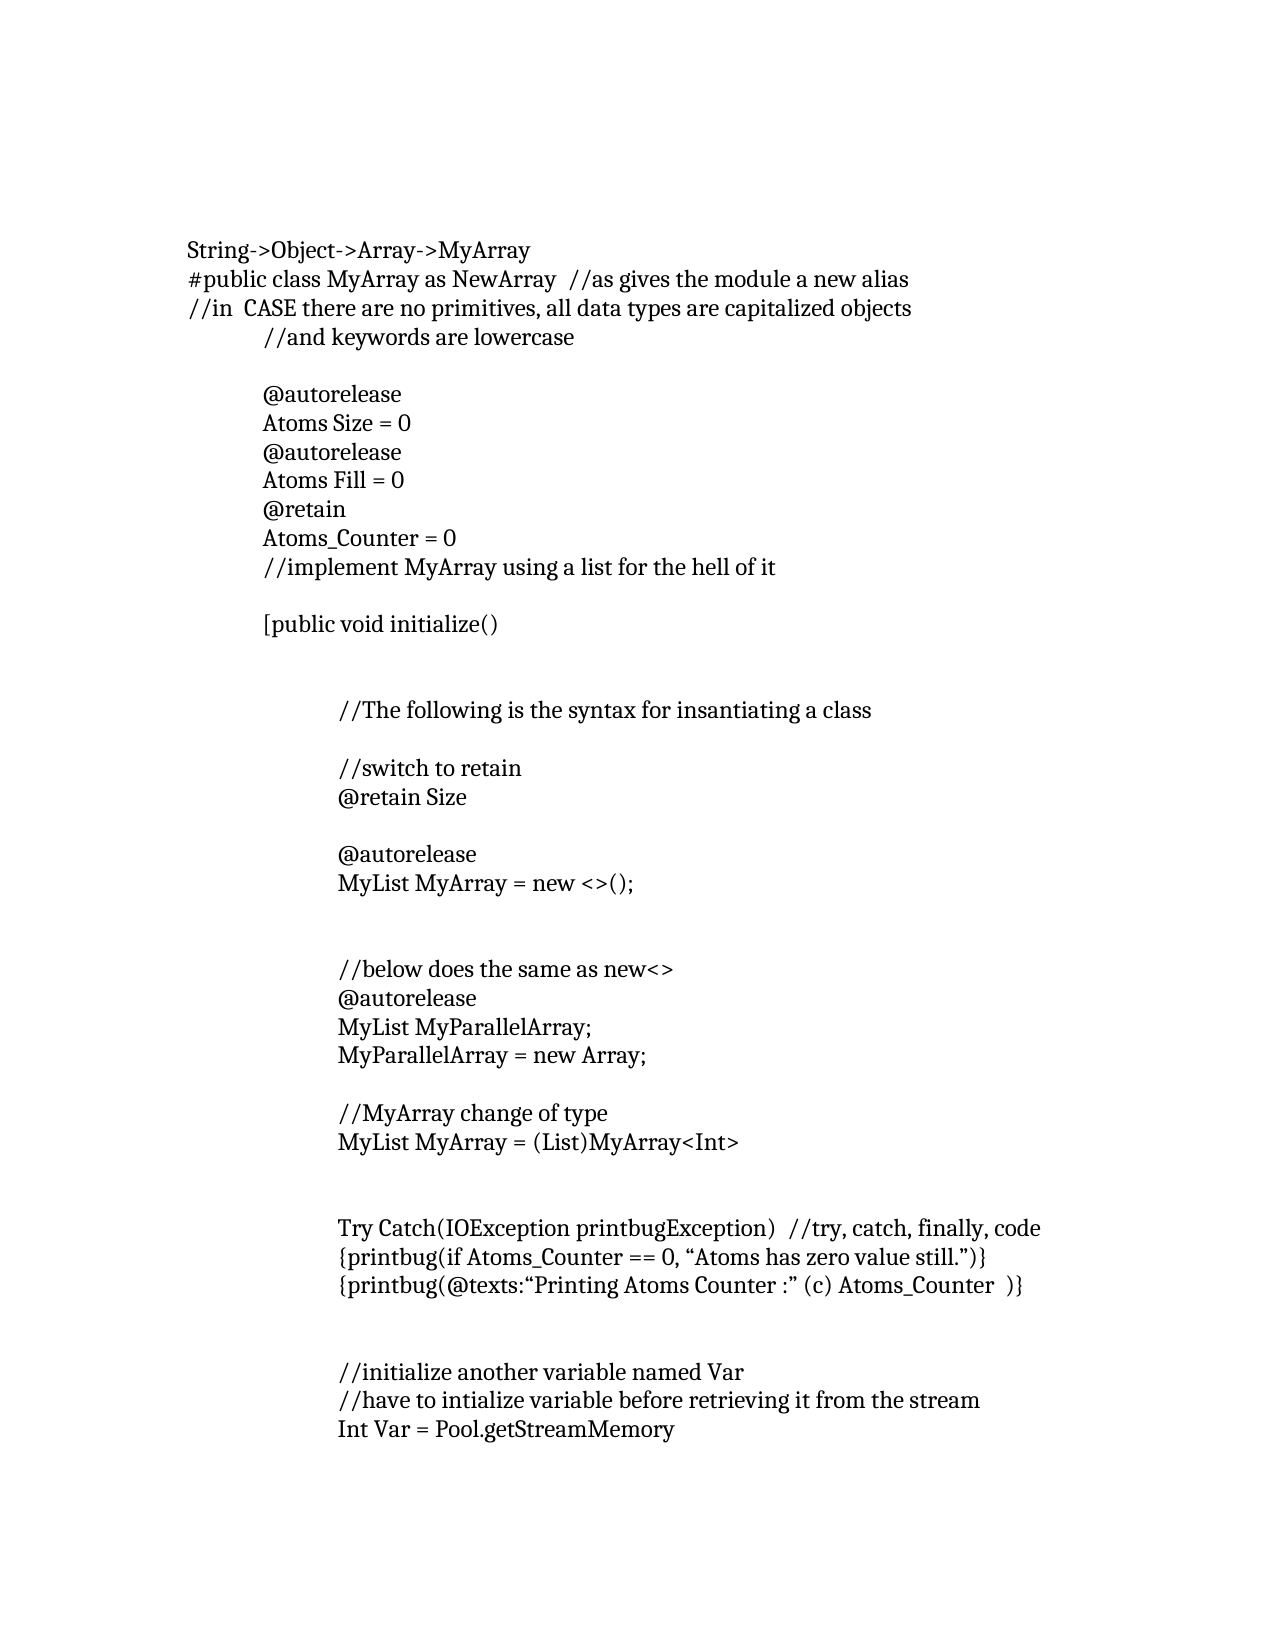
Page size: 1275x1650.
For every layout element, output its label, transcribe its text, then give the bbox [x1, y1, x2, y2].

text MyParallelArray = new Array; [262, 1041, 1087, 1070]
text MyList MyArray = (List)MyArray<Int> [262, 1127, 1087, 1156]
text @autorelease [262, 840, 1087, 869]
text //and keywords are lowercase [187, 322, 1087, 351]
text @autorelease [262, 984, 1087, 1012]
text #public class MyArray as NewArray //as gives the module a new alias [187, 265, 1087, 294]
text @autorelease [187, 380, 1087, 409]
text MyList MyParallelArray; [262, 1012, 1087, 1041]
text //in CASE there are no primitives, all data types are capitalized objects [187, 294, 1087, 322]
text //have to intialize variable before retrieving it from the stream [187, 1386, 1087, 1415]
text //switch to retain [187, 754, 1087, 782]
text //below does the same as new<> [262, 955, 1087, 984]
text String->Object->Array->MyArray [187, 236, 1087, 265]
text @retain Size [187, 782, 1087, 811]
text Atoms Fill = 0 [187, 466, 1087, 495]
text [public void initialize() [187, 610, 1087, 639]
text Atoms_Counter = 0 [187, 524, 1087, 552]
text //implement MyArray using a list for the hell of it [187, 552, 1087, 581]
text Atoms Size = 0 [187, 409, 1087, 437]
text MyList MyArray = new <>(); [262, 869, 1087, 897]
text //MyArray change of type [262, 1099, 1087, 1127]
text Try Catch(IOException printbugException) //try, catch, finally, code [262, 1214, 1087, 1242]
text {printbug(if Atoms_Counter == 0, “Atoms has zero value still.”)} {printbug(@texts:“Printing Atoms Counter :” (c) Atoms_Counter )} [337, 1242, 1087, 1300]
text //The following is the syntax for insantiating a class [187, 696, 1087, 725]
text Int Var = Pool.getStreamMemory [187, 1415, 1087, 1444]
text @retain [187, 495, 1087, 524]
text //initialize another variable named Var [262, 1357, 1087, 1386]
text @autorelease [187, 437, 1087, 466]
